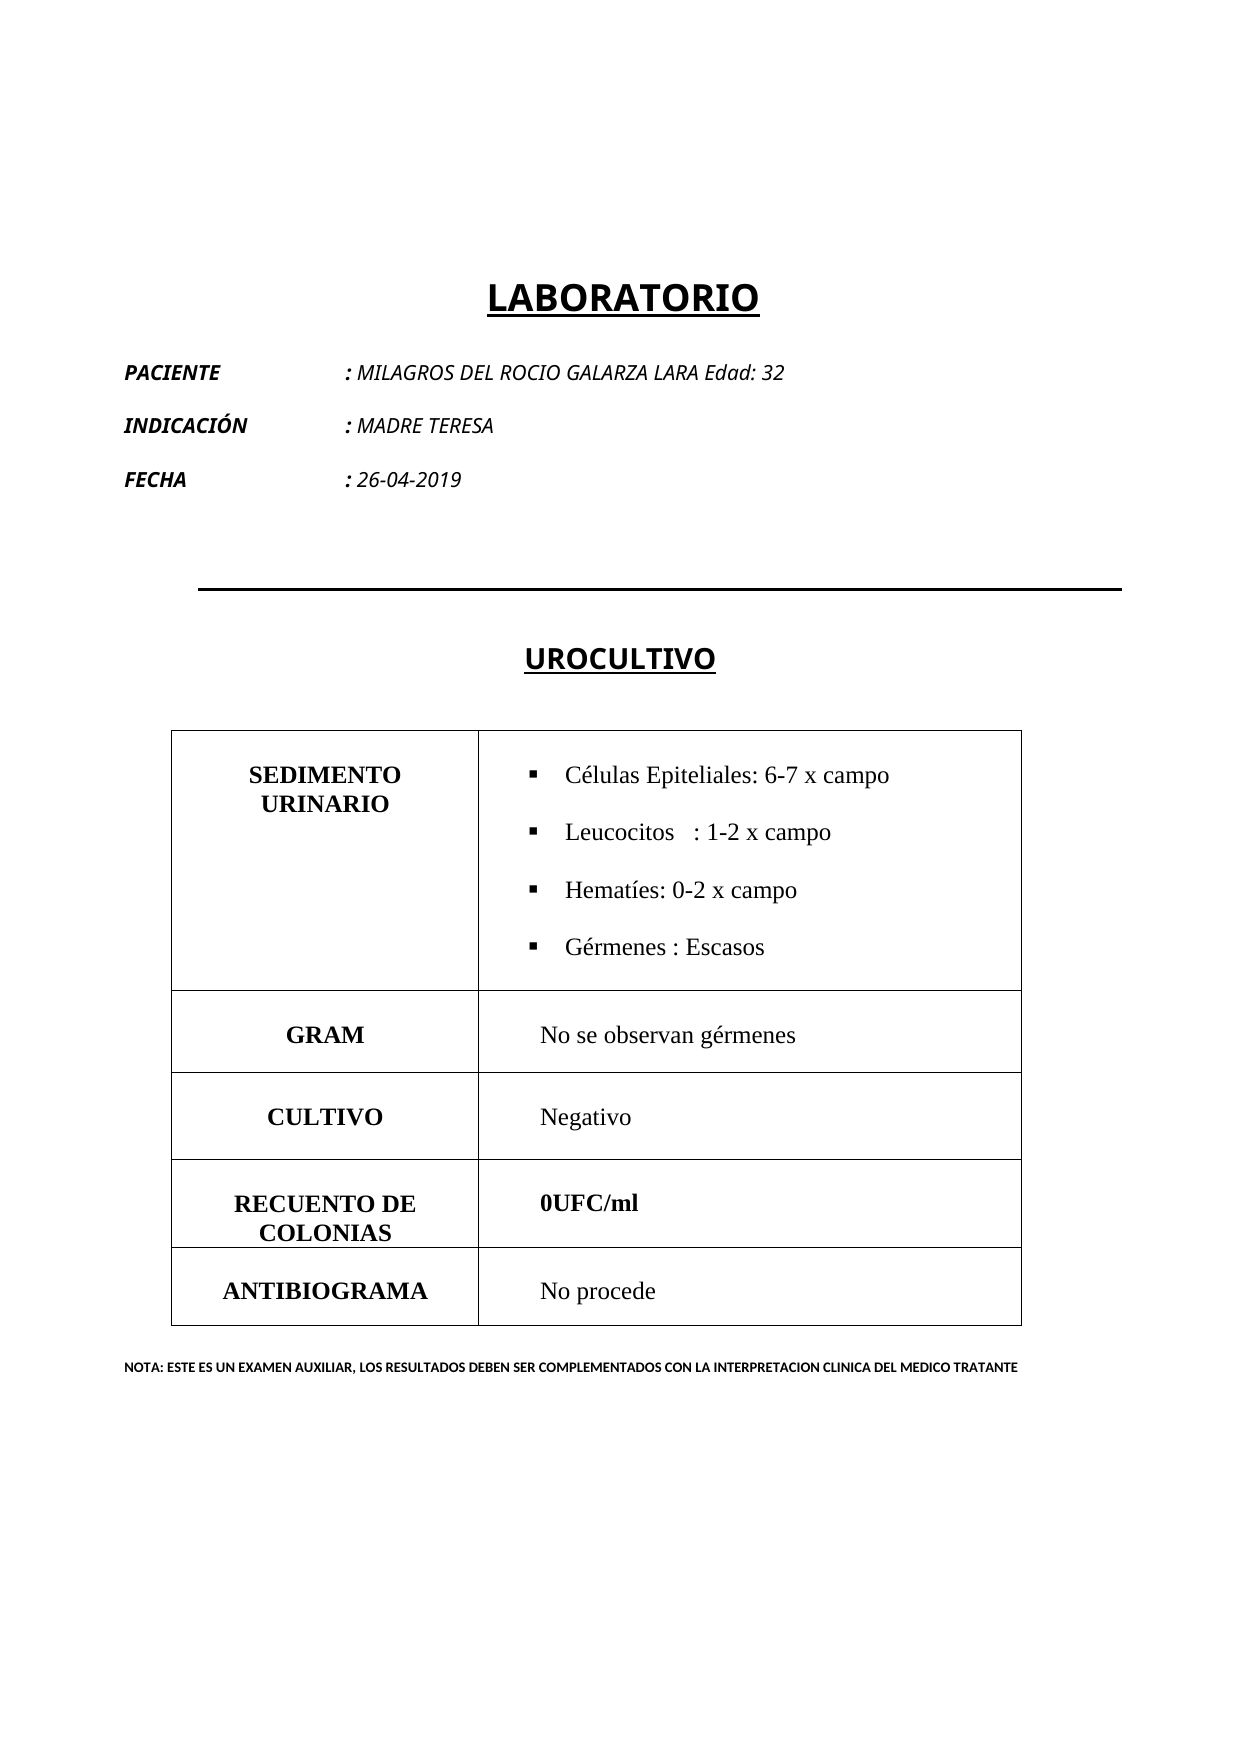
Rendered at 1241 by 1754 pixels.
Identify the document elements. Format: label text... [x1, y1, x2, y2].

table_cell GRAM [172, 991, 478, 1072]
text PACIENTE : MILAGROS DEL ROCIO GALARZA LARA Edad: 32 [124, 358, 1122, 386]
table_cell CULTIVO [172, 1073, 478, 1159]
text INDICACIÓN : MADRE TERESA [124, 411, 1122, 440]
text NOTA: ESTE ES UN EXAMEN AUXILIAR, LOS RESULTADOS DEBEN SER COMPLEMENTADOS CON LA INTERPRETACION CLINICA DEL MEDICO TRATANTE [124, 1358, 1122, 1376]
table_cell No se observan gérmenes [479, 991, 1021, 1072]
table_cell ANTIBIOGRAMA [172, 1248, 478, 1325]
table_cell 0UFC/ml [479, 1160, 1021, 1247]
table_header Células Epiteliales: 6-7 x campo Leucocitos : 1-2 x campo Hematíes: 0-2 x campo Gérmenes : Escasos [479, 731, 1021, 990]
text LABORATORIO [124, 271, 1122, 322]
table_cell Negativo [479, 1073, 1021, 1159]
table_cell RECUENTO DE COLONIAS [172, 1160, 478, 1247]
text UROCULTIVO [124, 638, 1122, 678]
table_header SEDIMENTO URINARIO [172, 731, 478, 990]
table_cell No procede [479, 1248, 1021, 1325]
text FECHA : 26-04-2019 [124, 465, 1122, 493]
